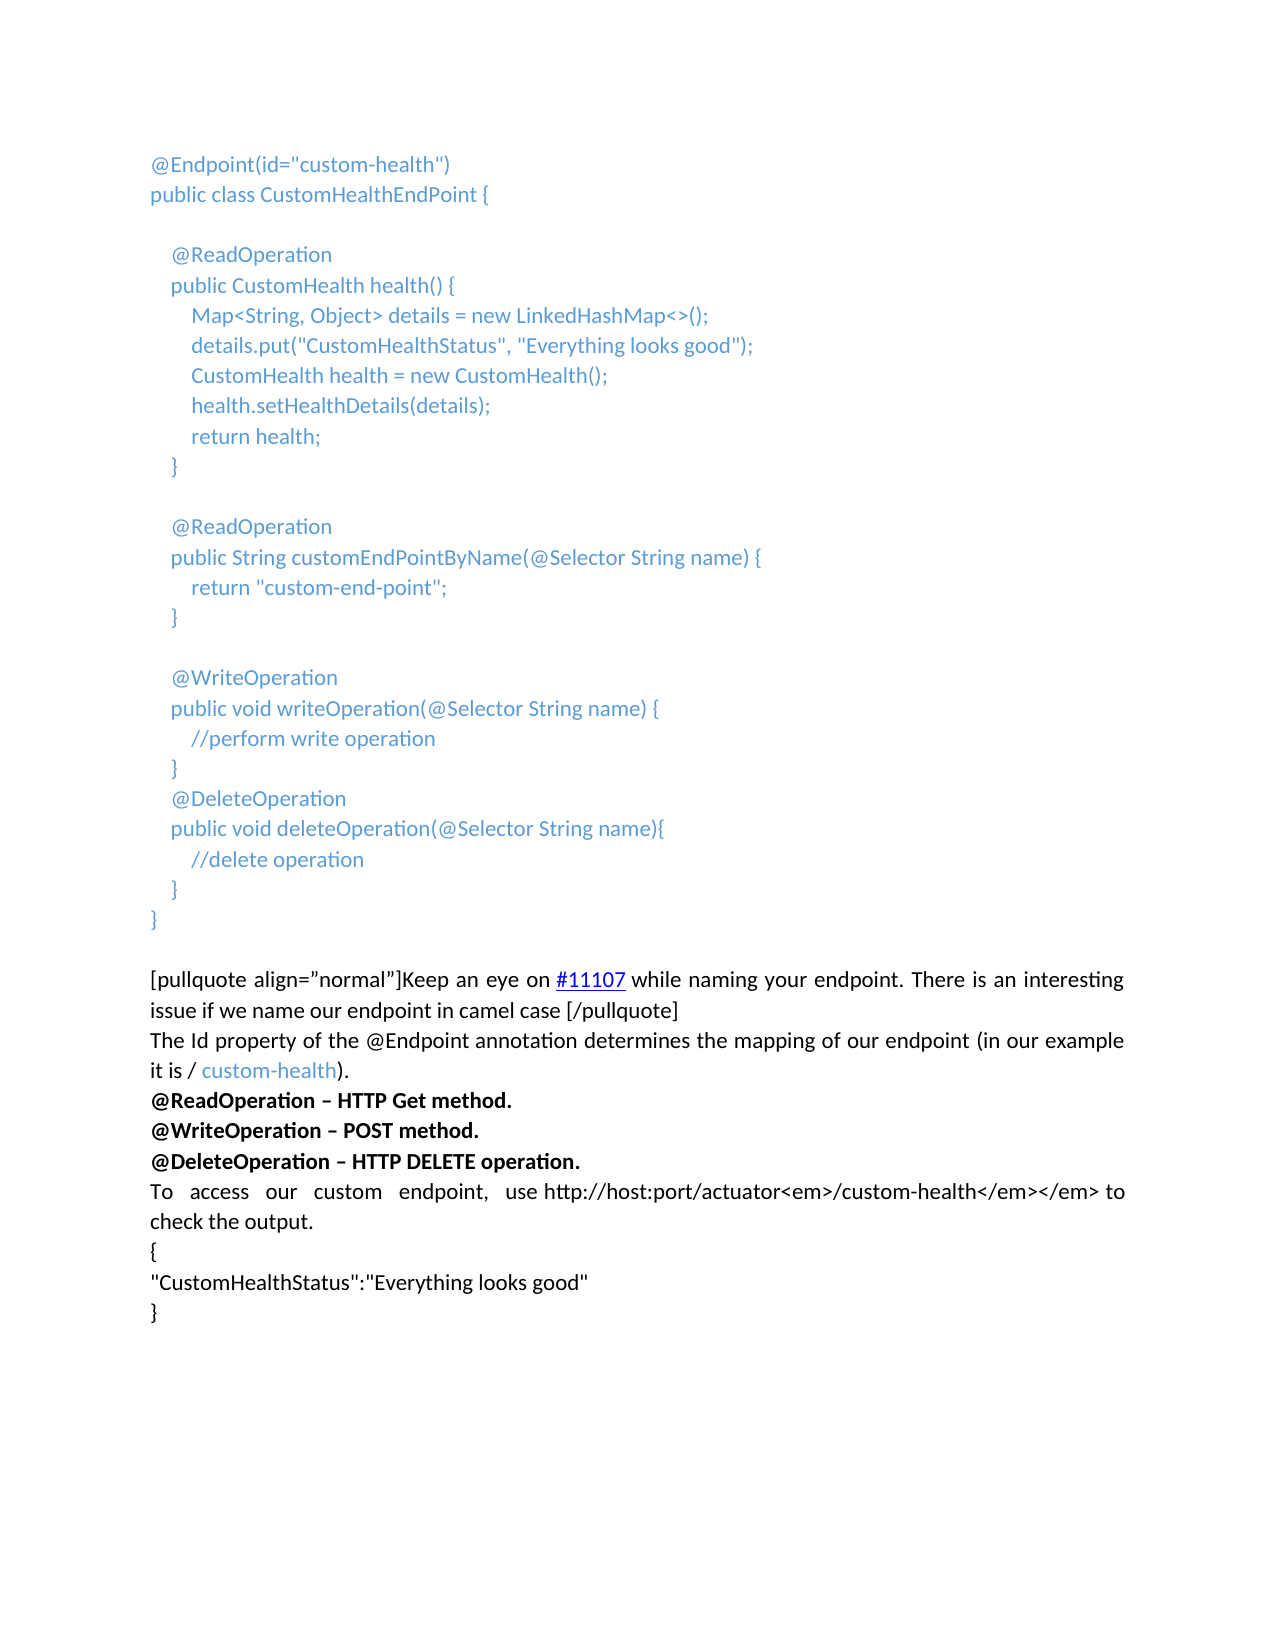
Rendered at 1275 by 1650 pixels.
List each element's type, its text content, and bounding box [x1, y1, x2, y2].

text @DeleteOperation [150, 784, 1125, 812]
text public String customEndPointByName(@Selector String name) { [150, 543, 1125, 571]
text //delete operation [150, 845, 1125, 873]
text public CustomHealth health() { [150, 271, 1125, 299]
text @ReadOperation [150, 512, 1125, 541]
text To access our custom endpoint, use http://host:port/actuator<em>/custom-health</em></em> to check the output. [150, 1177, 1125, 1235]
text @WriteOperation [150, 663, 1125, 692]
text public class CustomHealthEndPoint { [150, 180, 1125, 208]
text @Endpoint(id="custom-health") [150, 150, 1125, 178]
text details.put("CustomHealthStatus", "Everything looks good"); [150, 331, 1125, 359]
text @ReadOperation [150, 241, 1125, 269]
text } [150, 905, 1125, 933]
text The Id property of the @Endpoint annotation determines the mapping of our endpoint (in our example it is / custom-health). [150, 1026, 1125, 1084]
text } [150, 603, 1125, 631]
text CustomHealth health = new CustomHealth(); [150, 361, 1125, 389]
text return "custom-end-point"; [150, 573, 1125, 601]
text } [150, 875, 1125, 903]
text return health; [150, 422, 1125, 450]
text } [150, 452, 1125, 480]
text @WriteOperation – POST method. [150, 1117, 1125, 1145]
text Map<String, Object> details = new LinkedHashMap<>(); [150, 301, 1125, 329]
text @DeleteOperation – HTTP DELETE operation. [150, 1147, 1125, 1175]
text public void deleteOperation(@Selector String name){ [150, 814, 1125, 843]
text @ReadOperation – HTTP Get method. [150, 1086, 1125, 1114]
text health.setHealthDetails(details); [150, 392, 1125, 420]
text [pullquote align=”normal”]Keep an eye on #11107 while naming your endpoint. There is an interesting issue if we name our endpoint in camel case [/pullquote] [150, 966, 1125, 1024]
text public void writeOperation(@Selector String name) { [150, 694, 1125, 722]
text "CustomHealthStatus":"Everything looks good" [150, 1268, 1125, 1296]
text } [150, 754, 1125, 782]
text { [150, 1237, 1125, 1266]
text } [150, 1298, 1125, 1326]
text //perform write operation [150, 724, 1125, 752]
